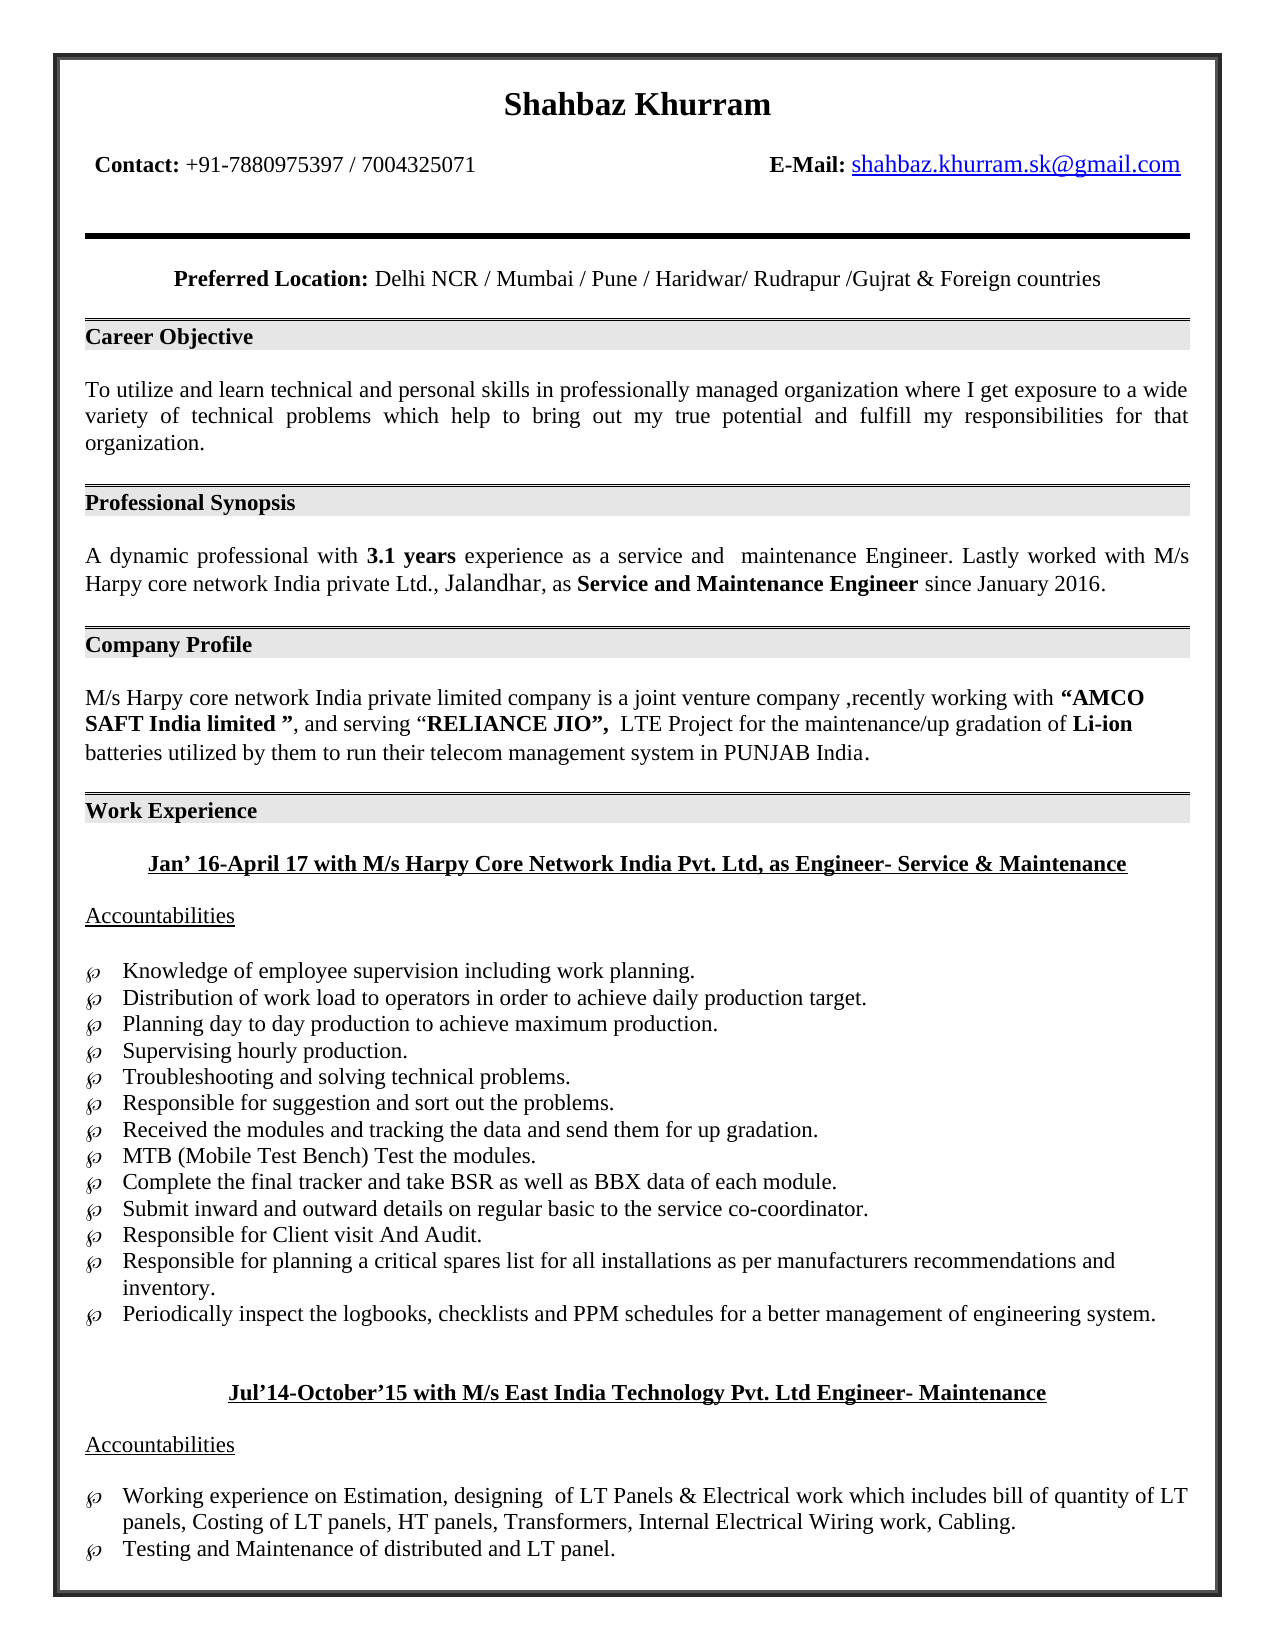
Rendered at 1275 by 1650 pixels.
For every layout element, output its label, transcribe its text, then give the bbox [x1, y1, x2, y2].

text Contact: +91-7880975397 / 7004325071 E-Mail: shahbaz.khurram.sk@gmail.com [85, 149, 1190, 178]
text To utilize and learn technical and personal skills in professionally managed organization where I get exposure to a wide variety of technical problems which help to bring out my true potential and fulfill my responsibilities for that organization. [85, 376, 1190, 455]
text Jul’14-October’15 with M/s East India Technology Pvt. Ltd Engineer- Maintenance [85, 1379, 1190, 1406]
list Working experience on Estimation, designing of LT Panels & Electrical work which includes bill of quantity of LT panels, Costing of LT panels, HT panels, Transformers, Internal Electrical Wiring work, Cabling. [85, 1482, 1190, 1535]
text Accountabilities [85, 902, 1190, 929]
text Shahbaz Khurram [85, 85, 1190, 123]
text M/s Harpy core network India private limited company is a joint venture company ,recently working with “AMCO SAFT India limited ”, and serving “RELIANCE JIO”, LTE Project for the maintenance/up gradation of Li-ion batteries utilized by them to run their telecom management system in PUNJAB India. [85, 684, 1190, 766]
list Complete the final tracker and take BSR as well as BBX data of each module. [85, 1168, 1190, 1195]
list Responsible for suggestion and sort out the problems. [85, 1089, 1190, 1116]
list Responsible for planning a critical spares list for all installations as per manufacturers recommendations and inventory. [85, 1247, 1190, 1300]
text Company Profile [85, 629, 1190, 658]
text Preferred Location: Delhi NCR / Mumbai / Pune / Haridwar/ Rudrapur /Gujrat & Foreign countries [85, 266, 1190, 292]
list Submit inward and outward details on regular basic to the service co-coordinator. [85, 1195, 1190, 1221]
text A dynamic professional with 3.1 years experience as a service and maintenance Engineer. Lastly worked with M/s Harpy core network India private Ltd., Jalandhar, as Service and Maintenance Engineer since January 2016. [85, 542, 1190, 597]
text Professional Synopsis [85, 487, 1190, 516]
list MTB (Mobile Test Bench) Test the modules. [85, 1142, 1190, 1168]
text Career Objective [85, 321, 1190, 350]
list Supervising hourly production. [85, 1037, 1190, 1063]
list Troubleshooting and solving technical problems. [85, 1063, 1190, 1089]
text Accountabilities [85, 1432, 1190, 1457]
list Testing and Maintenance of distributed and LT panel. [85, 1535, 1190, 1561]
list Distribution of work load to operators in order to achieve daily production target. [85, 984, 1190, 1010]
list Received the modules and tracking the data and send them for up gradation. [85, 1116, 1190, 1142]
list Responsible for Client visit And Audit. [85, 1221, 1190, 1247]
list Planning day to day production to achieve maximum production. [85, 1010, 1190, 1037]
text Work Experience [85, 795, 1190, 823]
text Jan’ 16-April 17 with M/s Harpy Core Network India Pvt. Ltd, as Engineer- Service & Maintenance [85, 850, 1190, 876]
list Knowledge of employee supervision including work planning. [85, 958, 1190, 984]
list Periodically inspect the logbooks, checklists and PPM schedules for a better management of engineering system. [85, 1300, 1190, 1327]
